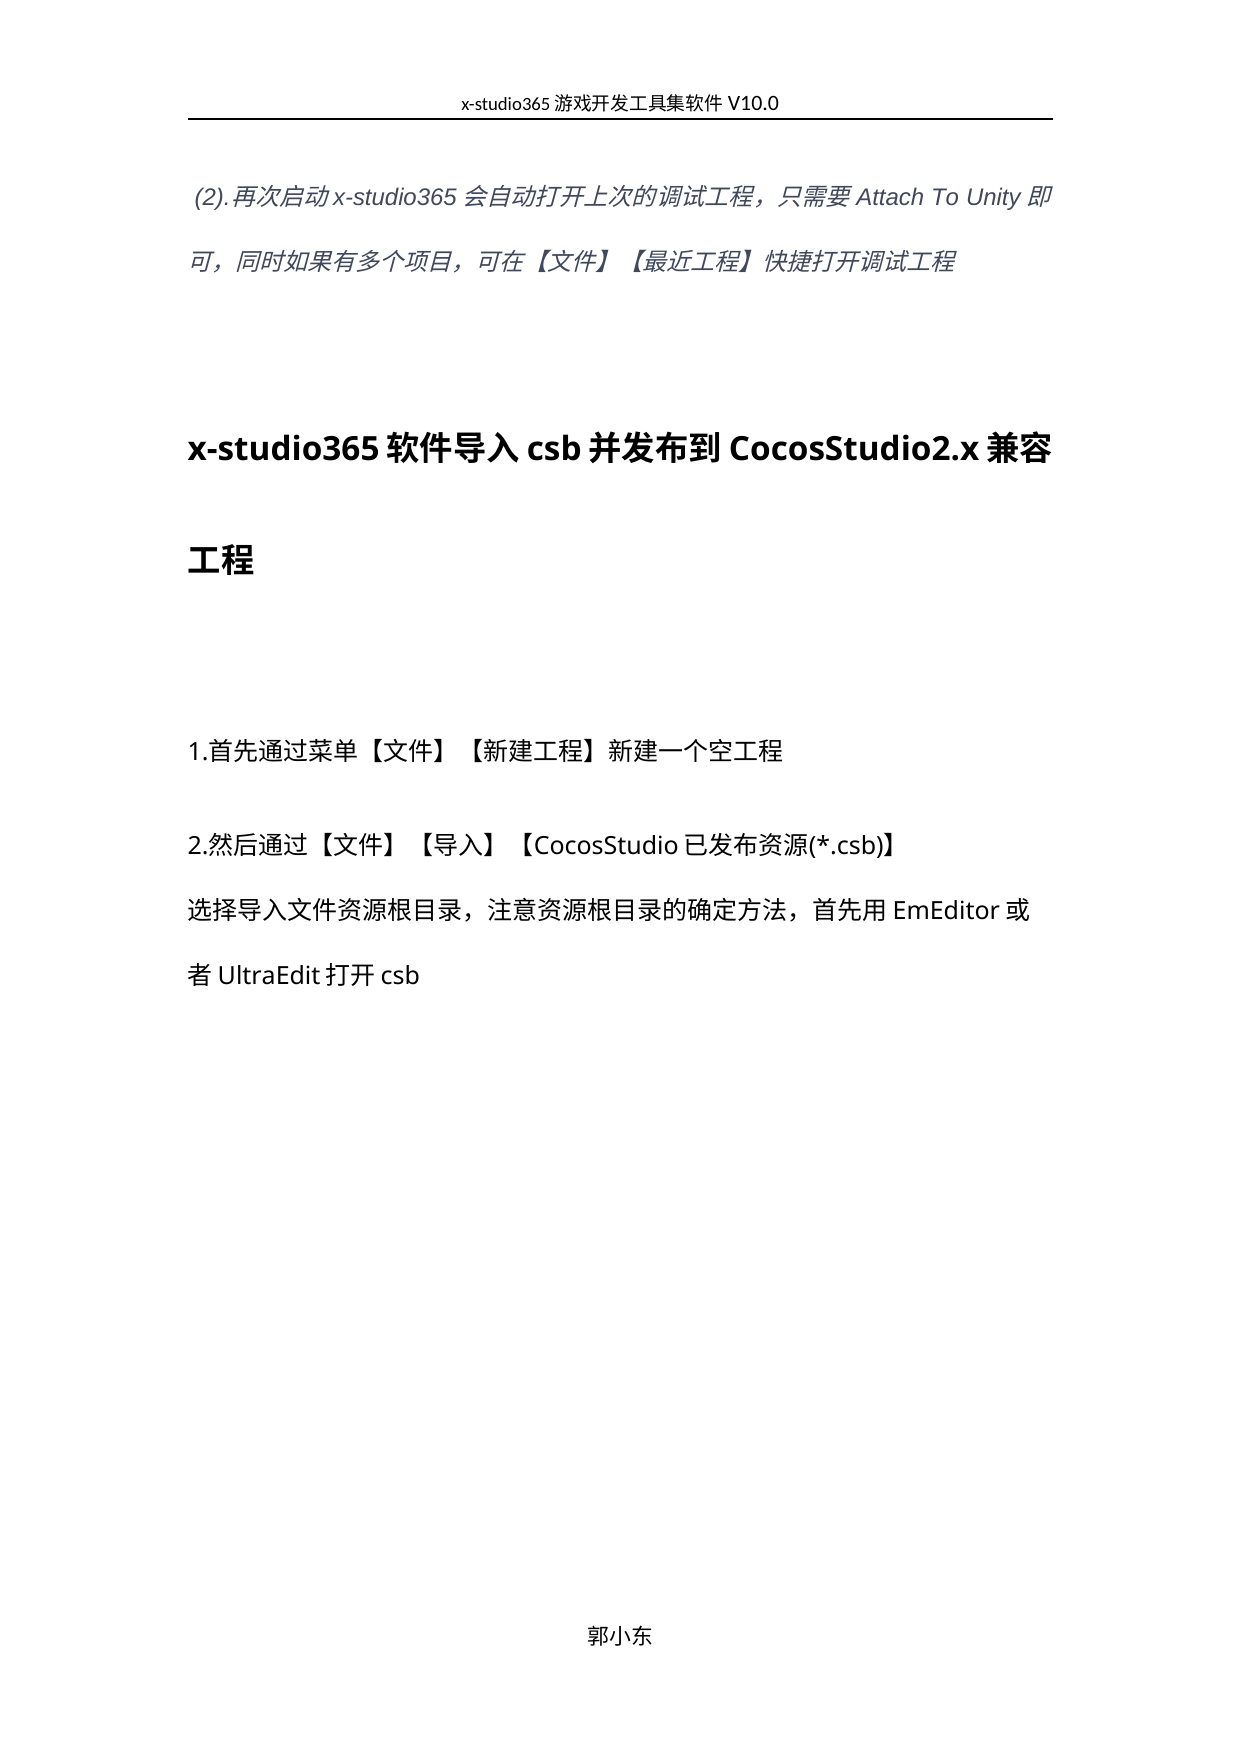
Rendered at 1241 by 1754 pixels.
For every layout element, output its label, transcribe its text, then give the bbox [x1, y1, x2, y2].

subtitle x-studio365软件导入csb并发布到CocosStudio2.x兼容工程 [187, 413, 1053, 591]
text 2.然后通过【文件】【导入】【CocosStudio已发布资源(*.csb)】 选择导入文件资源根目录，注意资源根目录的确定方法，首先用EmEditor或者UltraEdit打开csb [187, 811, 1053, 1006]
text (2).再次启动x-studio365会自动打开上次的调试工程，只需要Attach To Unity即可，同时如果有多个项目，可在【文件】【最近工程】快捷打开调试工程 [187, 162, 1053, 292]
text 1.首先通过菜单【文件】【新建工程】新建一个空工程 [187, 717, 1053, 782]
